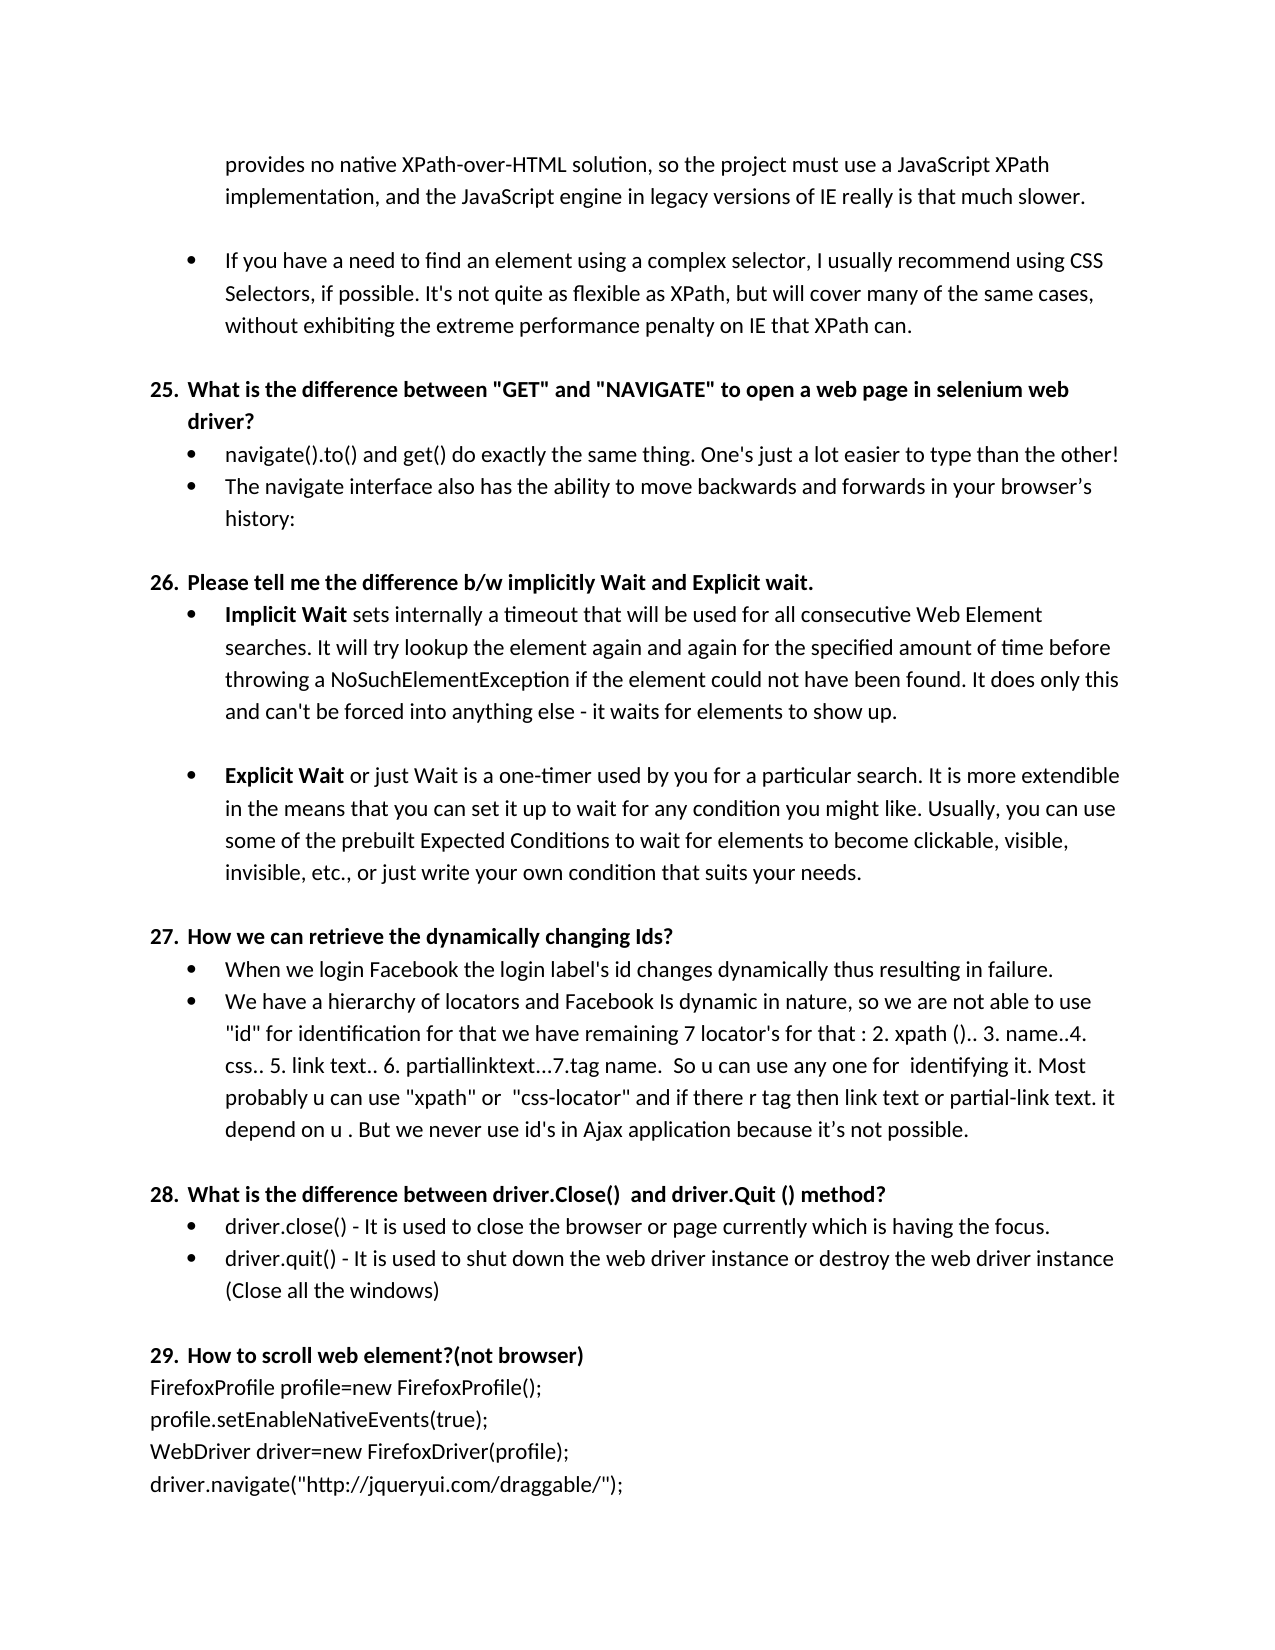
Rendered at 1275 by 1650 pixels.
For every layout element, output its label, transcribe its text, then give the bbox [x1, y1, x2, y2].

list What is the difference between "GET" and "NAVIGATE" to open a web page in selenium web driver? [150, 375, 1125, 436]
text WebDriver driver=new FirefoxDriver(profile); [150, 1437, 1125, 1466]
list If you have a need to find an element using a complex selector, I usually recommend using CSS Selectors, if possible. It's not quite as flexible as XPath, but will cover many of the same cases, without exhibiting the extreme performance penalty on IE that XPath can. [187, 247, 1125, 339]
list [187, 150, 1125, 210]
list Implicit Wait sets internally a timeout that will be used for all consecutive Web Element searches. It will try lookup the element again and again for the specified amount of time before throwing a NoSuchElementException if the element could not have been found. It does only this and can't be forced into anything else - it waits for elements to show up. [187, 601, 1125, 725]
list navigate().to() and get() do exactly the same thing. One's just a lot easier to type than the other! [187, 440, 1125, 468]
list driver.quit() - It is used to shut down the web driver instance or destroy the web driver instance (Close all the windows) [187, 1244, 1125, 1304]
list When we login Facebook the login label's id changes dynamically thus resulting in failure. [187, 955, 1125, 983]
list How to scroll web element?(not browser) [150, 1341, 1125, 1369]
list What is the difference between driver.Close() and driver.Quit () method? [150, 1180, 1125, 1208]
list driver.close() - It is used to close the browser or page currently which is having the focus. [187, 1212, 1125, 1240]
text driver.navigate("http://jqueryui.com/draggable/"); [150, 1470, 1125, 1498]
text profile.setEnableNativeEvents(true); [150, 1405, 1125, 1433]
list Please tell me the difference b/w implicitly Wait and Explicit wait. [150, 568, 1125, 596]
list Explicit Wait or just Wait is a one-timer used by you for a particular search. It is more extendible in the means that you can set it up to wait for any condition you might like. Usually, you can use some of the prebuilt Expected Conditions to wait for elements to become clickable, visible, invisible, etc., or just write your own condition that suits your needs. [187, 762, 1125, 886]
list The navigate interface also has the ability to move backwards and forwards in your browser’s history: [187, 472, 1125, 532]
text FirefoxProfile profile=new FirefoxProfile(); [150, 1373, 1125, 1401]
list We have a hierarchy of locators and Facebook Is dynamic in nature, so we are not able to use "id" for identification for that we have remaining 7 locator's for that : 2. xpath ().. 3. name..4. css.. 5. link text.. 6. partiallinktext...7.tag name. So u can use any one for identifying it. Most probably u can use "xpath" or "css-locator" and if there r tag then link text or partial-link text. it depend on u . But we never use id's in Ajax application because it’s not possible. [187, 987, 1125, 1144]
list How we can retrieve the dynamically changing Ids? [150, 922, 1125, 951]
